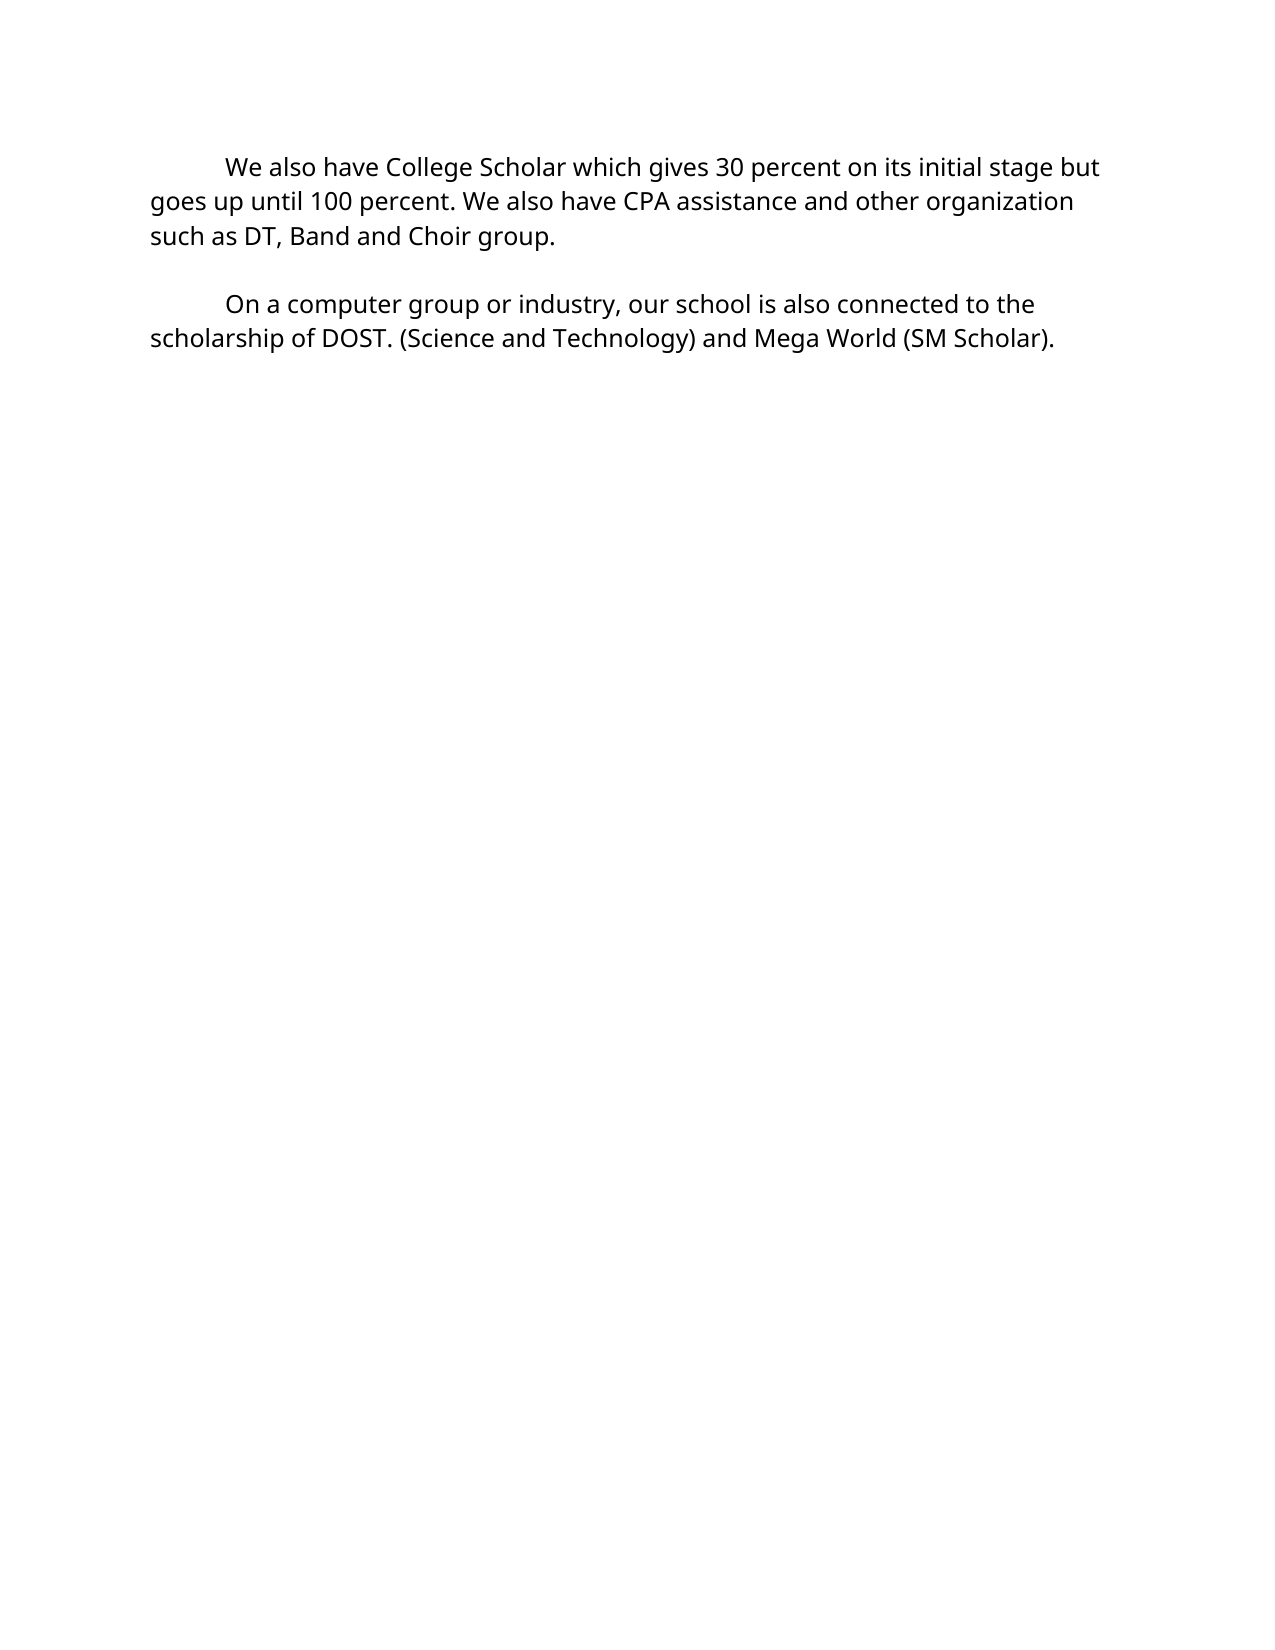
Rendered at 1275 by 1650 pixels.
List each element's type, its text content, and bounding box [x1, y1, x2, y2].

text On a computer group or industry, our school is also connected to the scholarship of DOST. (Science and Technology) and Mega World (SM Scholar). [150, 286, 1125, 354]
text We also have College Scholar which gives 30 percent on its initial stage but goes up until 100 percent. We also have CPA assistance and other organization such as DT, Band and Choir group. [150, 150, 1125, 252]
